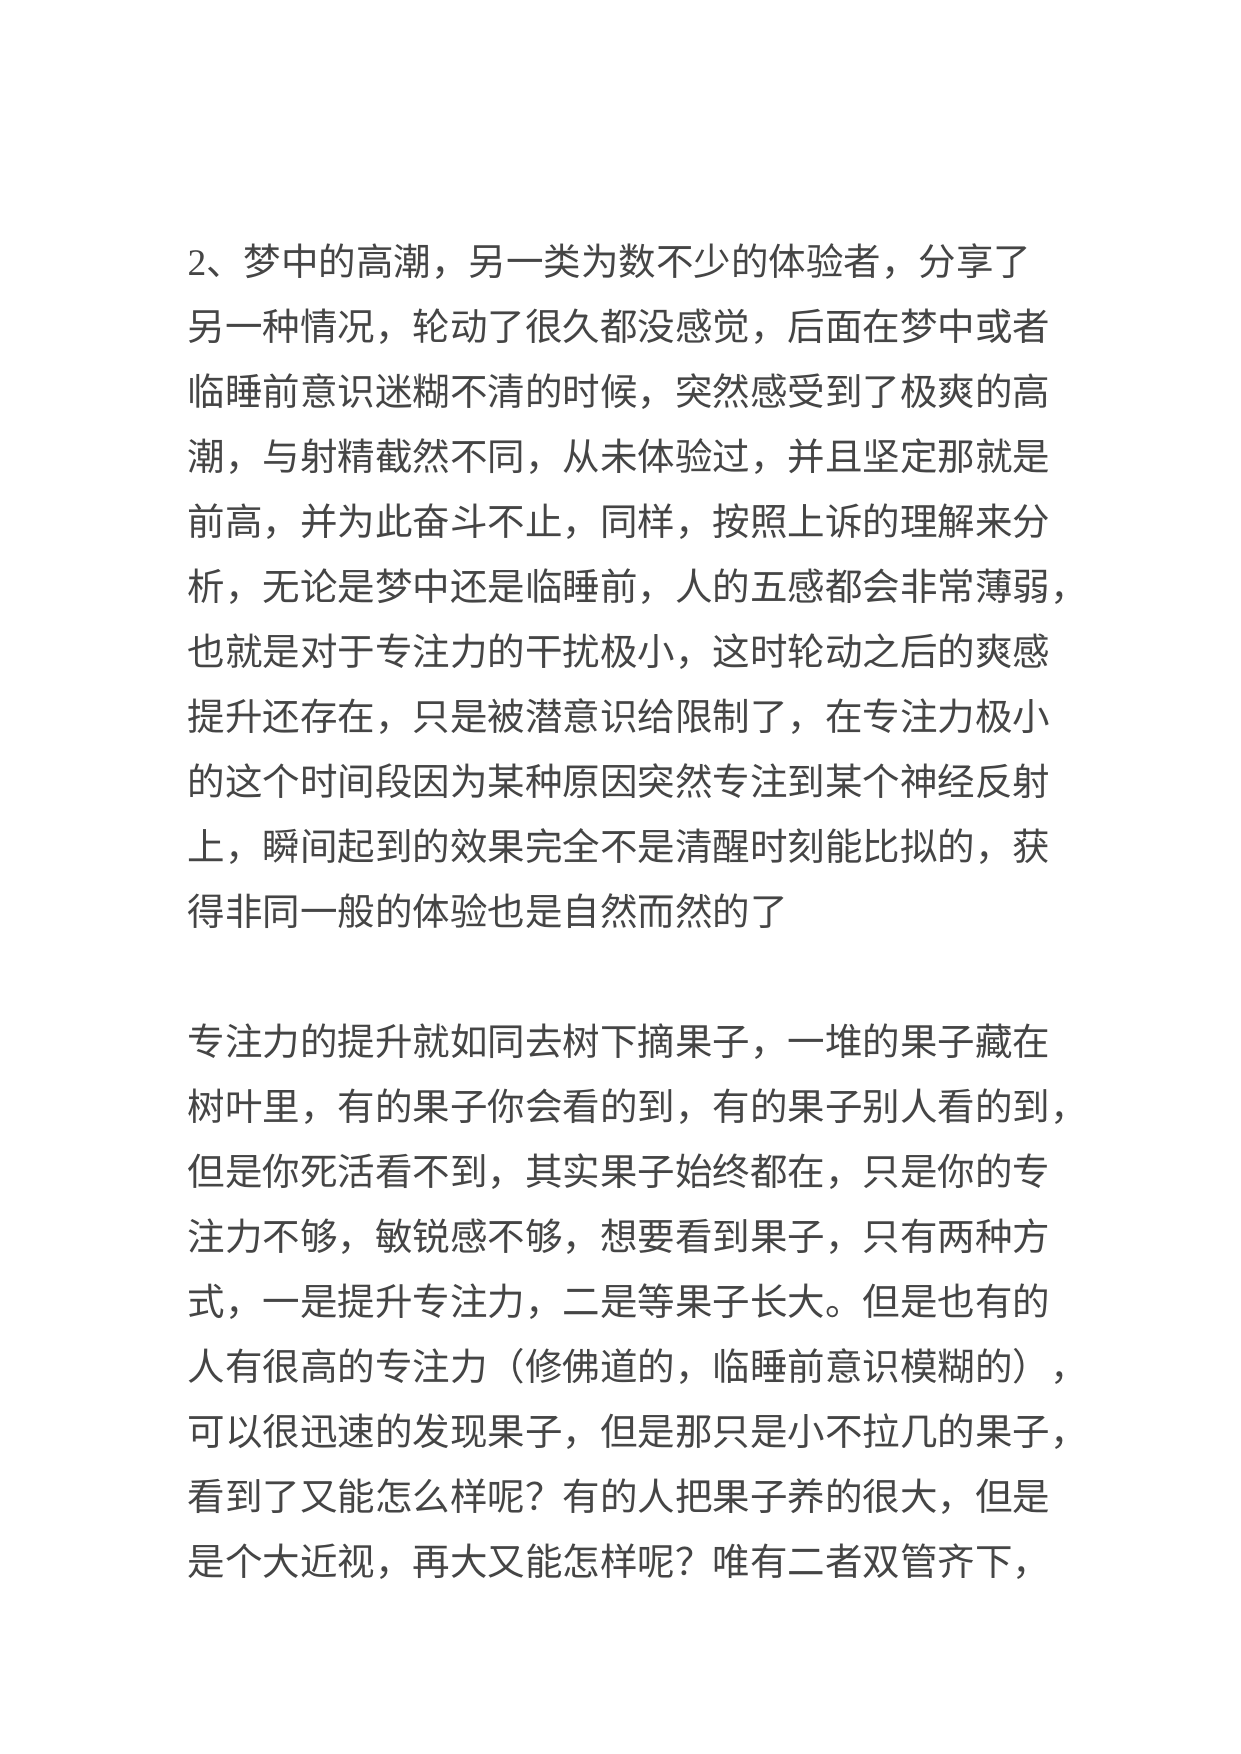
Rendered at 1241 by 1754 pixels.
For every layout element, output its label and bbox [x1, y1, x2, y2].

text [187, 162, 1053, 1592]
